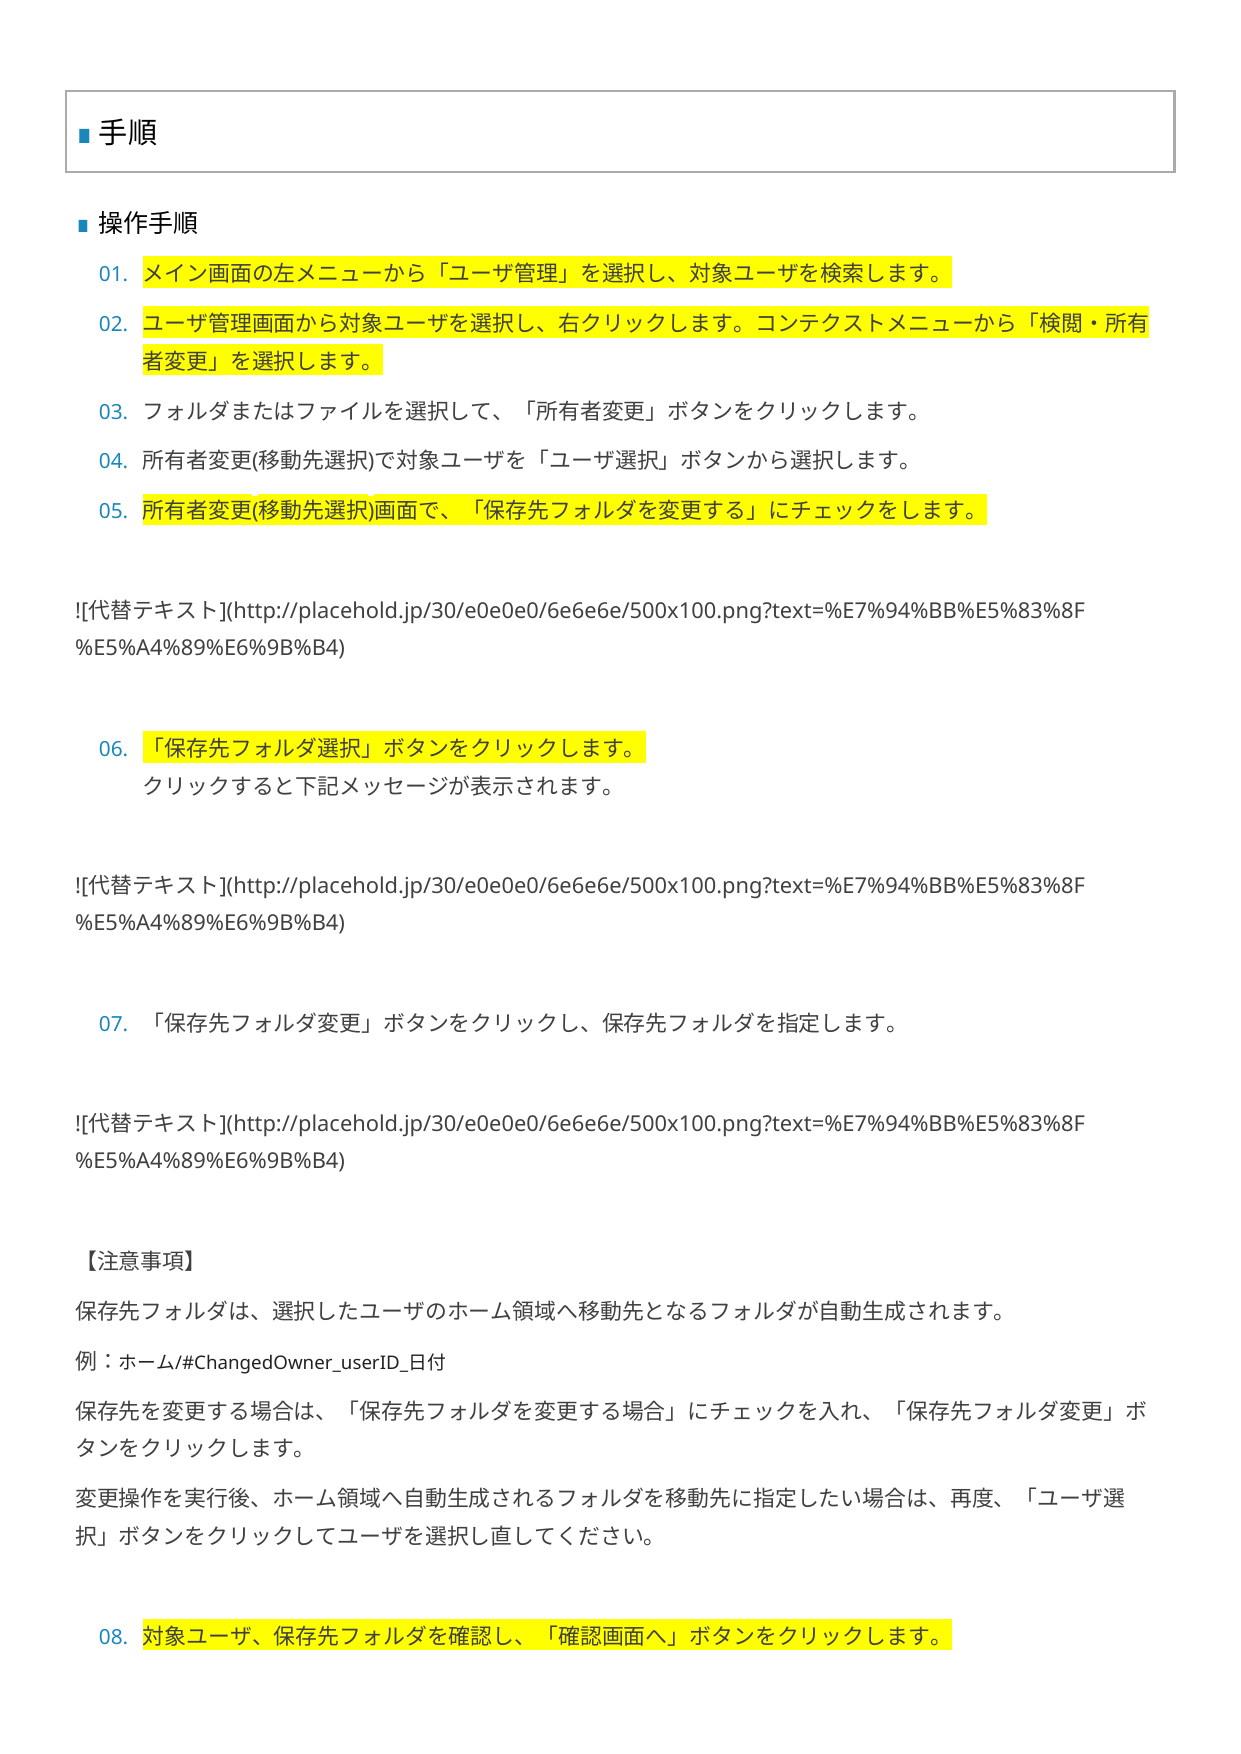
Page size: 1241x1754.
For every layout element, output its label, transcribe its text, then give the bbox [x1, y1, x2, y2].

text 保存先フォルダは、選択したユーザのホーム領域へ移動先となるフォルダが自動生成されます。 [75, 1291, 1165, 1328]
text ![代替テキスト](http://placehold.jp/30/e0e0e0/6e6e6e/500x100.png?text=%E7%94%BB%E5%83%8F%E5%A4%89%E6%9B%B4) [75, 1103, 1165, 1178]
text 保存先を変更する場合は、「保存先フォルダを変更する場合」にチェックを入れ、「保存先フォルダ変更」ボタンをクリックします。 [75, 1391, 1165, 1466]
text ![代替テキスト](http://placehold.jp/30/e0e0e0/6e6e6e/500x100.png?text=%E7%94%BB%E5%83%8F%E5%A4%89%E6%9B%B4) [75, 866, 1165, 941]
text ![代替テキスト](http://placehold.jp/30/e0e0e0/6e6e6e/500x100.png?text=%E7%94%BB%E5%83%8F%E5%A4%89%E6%9B%B4) [75, 591, 1165, 666]
list 対象ユーザ、保存先フォルダを確認し、「確認画面へ」ボタンをクリックします。 [99, 1616, 1165, 1653]
list 「保存先フォルダ変更」ボタンをクリックし、保存先フォルダを指定します。 [99, 1003, 1165, 1041]
list 所有者変更(移動先選択)で対象ユーザを「ユーザ選択」ボタンから選択します。 [99, 441, 1165, 478]
text 【注意事項】 [75, 1241, 1165, 1278]
text 手順 [67, 92, 1173, 171]
list 「保存先フォルダ選択」ボタンをクリックします。 クリックすると下記メッセージが表示されます。 [99, 728, 1165, 803]
text 変更操作を実行後、ホーム領域へ自動生成されるフォルダを移動先に指定したい場合は、再度、「ユーザ選択」ボタンをクリックしてユーザを選択し直してください。 [75, 1478, 1165, 1553]
list 所有者変更(移動先選択)画面で、「保存先フォルダを変更する」にチェックをします。 [99, 491, 1165, 528]
list ユーザ管理画面から対象ユーザを選択し、右クリックします。コンテクストメニューから「検閲・所有者変更」を選択します。 [99, 303, 1165, 378]
text 操作手順 [75, 203, 1165, 241]
text 例：ホーム/#ChangedOwner_userID_日付 [75, 1341, 1165, 1378]
list メイン画面の左メニューから「ユーザ管理」を選択し、対象ユーザを検索します。 [99, 253, 1165, 291]
list フォルダまたはファイルを選択して、「所有者変更」ボタンをクリックします。 [99, 391, 1165, 428]
